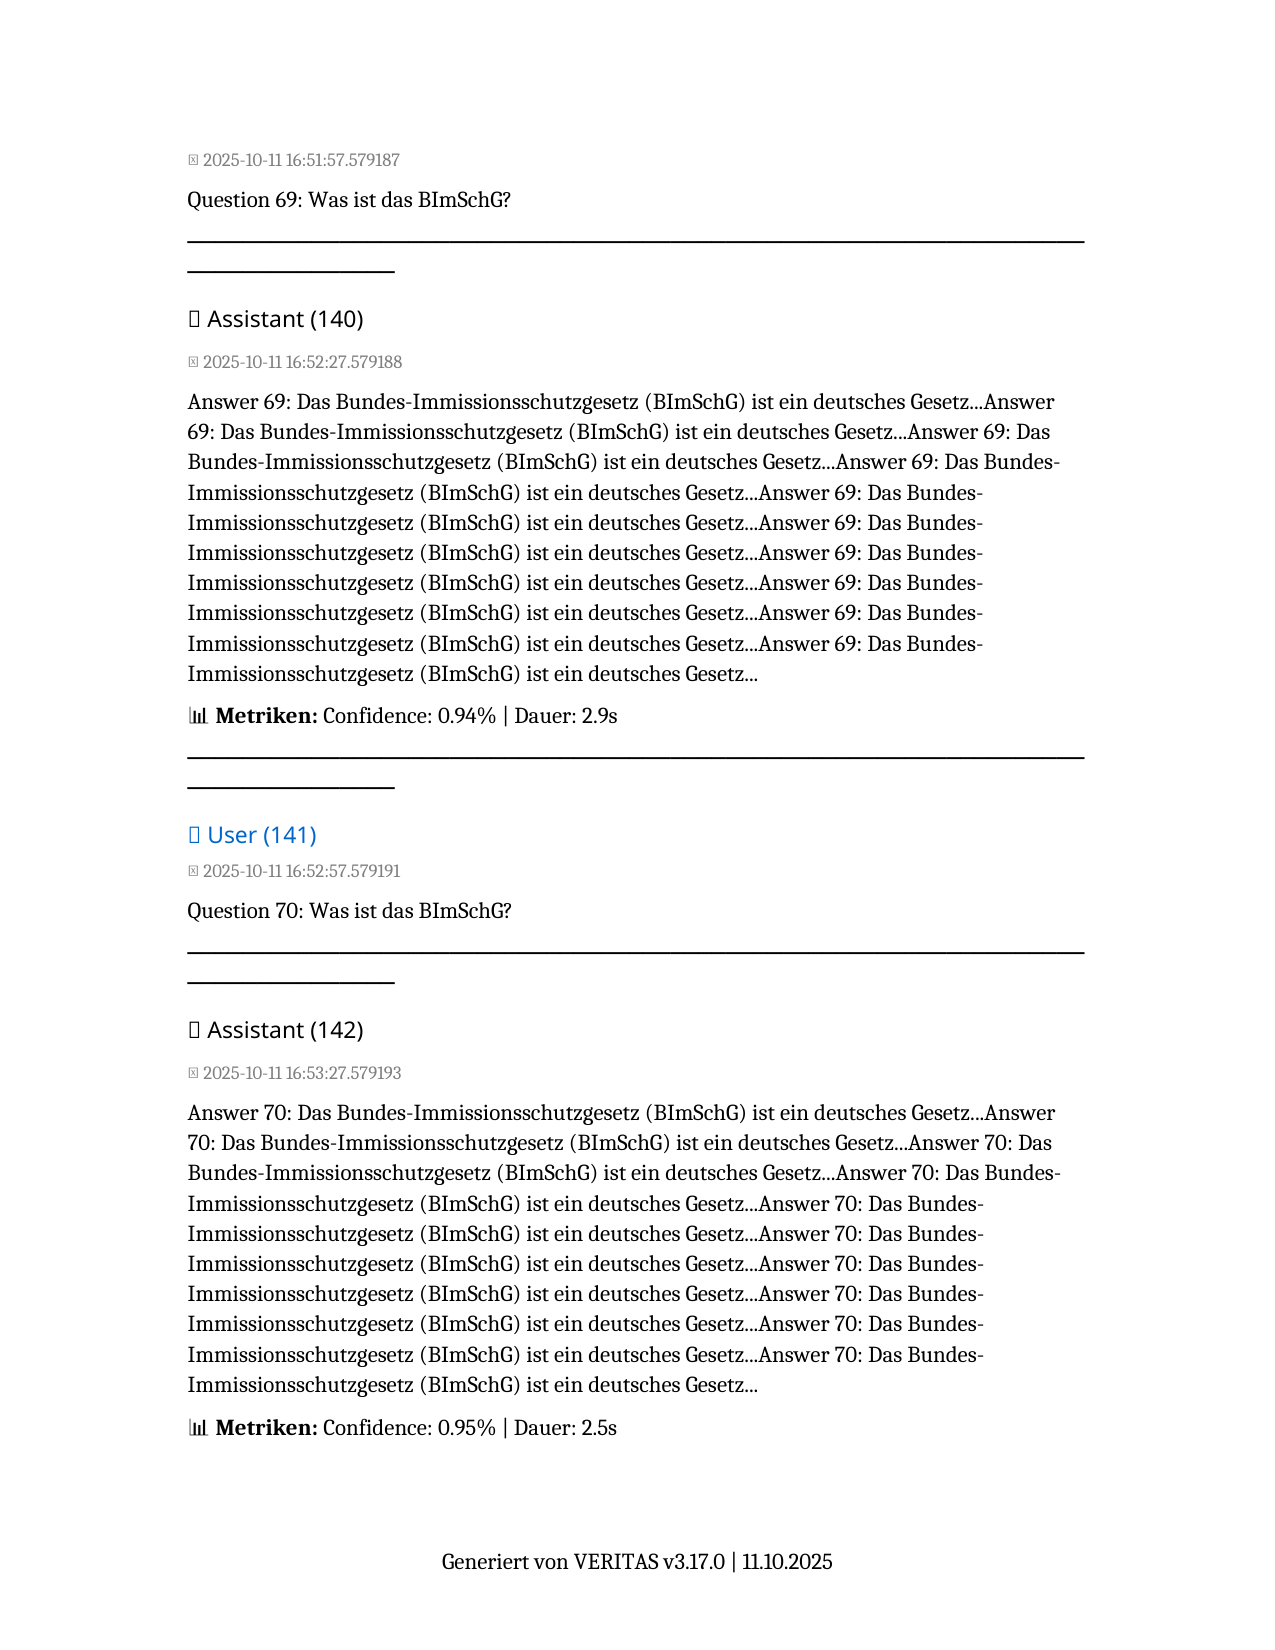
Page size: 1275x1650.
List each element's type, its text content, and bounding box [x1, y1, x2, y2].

text ⏰ 2025-10-11 16:52:57.579191 [187, 861, 1087, 883]
text 📊 Metriken: Confidence: 0.94% | Dauer: 2.9s [187, 703, 1087, 729]
text ⏰ 2025-10-11 16:52:27.579188 [187, 351, 1087, 373]
text Answer 69: Das Bundes-Immissionsschutzgesetz (BImSchG) ist ein deutsches Gesetz...Answer 69: Das Bundes-Immissionsschutzgesetz (BImSchG) ist ein deutsches Gesetz...Answer 69: Das Bundes-Immissionsschutzgesetz (BImSchG) ist ein deutsches Gesetz...Answer 69: Das Bundes-Immissionsschutzgesetz (BImSchG) ist ein deutsches Gesetz...Answer 69: Das Bundes-Immissionsschutzgesetz (BImSchG) ist ein deutsches Gesetz...Answer 69: Das Bundes-Immissionsschutzgesetz (BImSchG) ist ein deutsches Gesetz...Answer 69: Das Bundes-Immissionsschutzgesetz (BImSchG) ist ein deutsches Gesetz...Answer 69: Das Bundes-Immissionsschutzgesetz (BImSchG) ist ein deutsches Gesetz...Answer 69: Das Bundes-Immissionsschutzgesetz (BImSchG) ist ein deutsches Gesetz...Answer 69: Das Bundes-Immissionsschutzgesetz (BImSchG) ist ein deutsches Gesetz... [187, 389, 1087, 687]
text 🤖 Assistant (140) [187, 303, 1087, 334]
text ──────────────────────────────────────────────────────────────────────────────── [187, 941, 1087, 998]
text 🙋 User (141) [187, 819, 1087, 850]
text ──────────────────────────────────────────────────────────────────────────────── [187, 746, 1087, 802]
text ⏰ 2025-10-11 16:53:27.579193 [187, 1062, 1087, 1084]
text 🤖 Assistant (142) [187, 1014, 1087, 1045]
text Question 70: Was ist das BImSchG? [187, 898, 1087, 925]
text Question 69: Was ist das BImSchG? [187, 187, 1087, 214]
text 📊 Metriken: Confidence: 0.95% | Dauer: 2.5s [187, 1414, 1087, 1441]
text Answer 70: Das Bundes-Immissionsschutzgesetz (BImSchG) ist ein deutsches Gesetz...Answer 70: Das Bundes-Immissionsschutzgesetz (BImSchG) ist ein deutsches Gesetz...Answer 70: Das Bundes-Immissionsschutzgesetz (BImSchG) ist ein deutsches Gesetz...Answer 70: Das Bundes-Immissionsschutzgesetz (BImSchG) ist ein deutsches Gesetz...Answer 70: Das Bundes-Immissionsschutzgesetz (BImSchG) ist ein deutsches Gesetz...Answer 70: Das Bundes-Immissionsschutzgesetz (BImSchG) ist ein deutsches Gesetz...Answer 70: Das Bundes-Immissionsschutzgesetz (BImSchG) ist ein deutsches Gesetz...Answer 70: Das Bundes-Immissionsschutzgesetz (BImSchG) ist ein deutsches Gesetz...Answer 70: Das Bundes-Immissionsschutzgesetz (BImSchG) ist ein deutsches Gesetz...Answer 70: Das Bundes-Immissionsschutzgesetz (BImSchG) ist ein deutsches Gesetz... [187, 1100, 1087, 1398]
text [187, 230, 1087, 287]
text ⏰ 2025-10-11 16:51:57.579187 [187, 150, 1087, 172]
